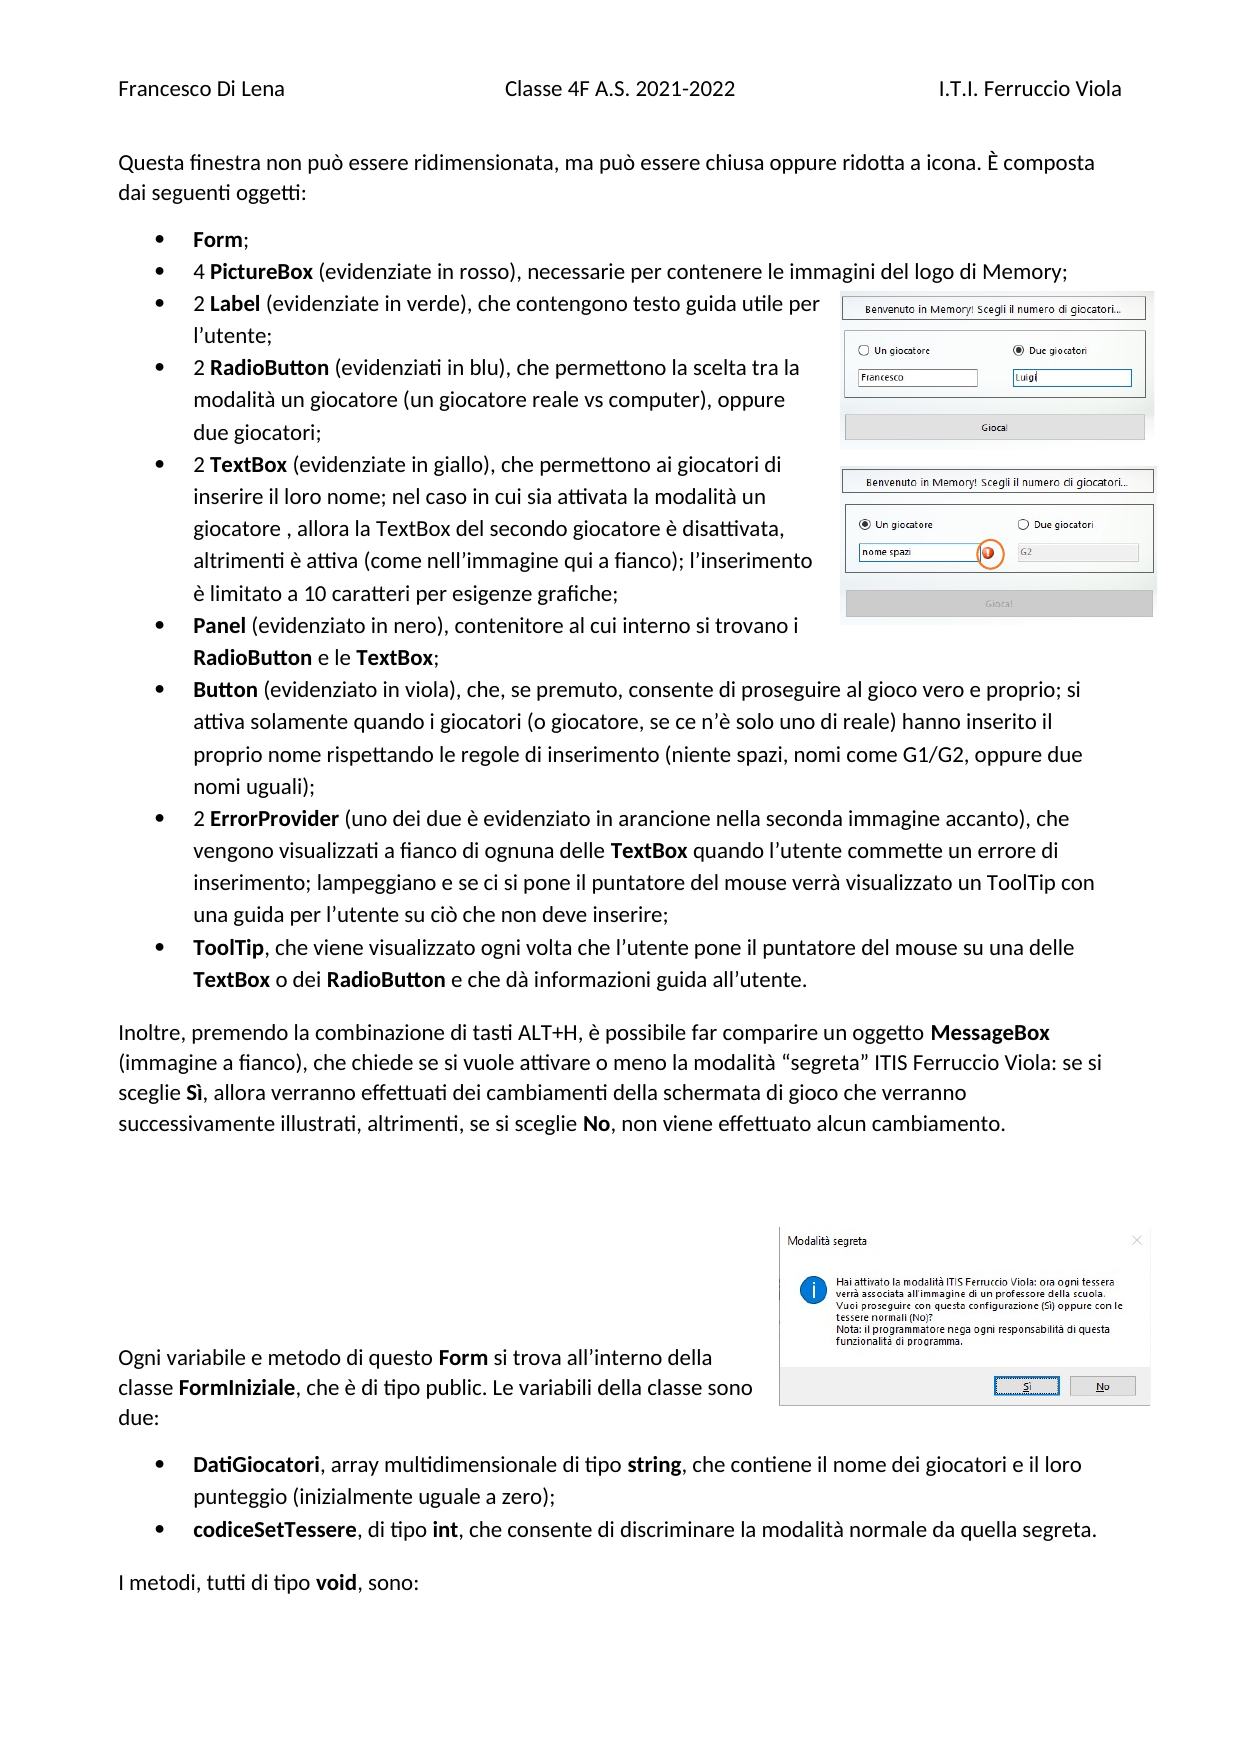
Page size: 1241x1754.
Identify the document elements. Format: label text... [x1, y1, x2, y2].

picture [839, 466, 1158, 625]
text I metodi, tutti di tipo void, sono: [118, 1568, 1122, 1596]
list codiceSetTessere, di tipo int, che consente di discriminare la modalità normale da quella segreta. [156, 1515, 1122, 1543]
picture [779, 1227, 1150, 1406]
list 2 TextBox (evidenziate in giallo), che permettono ai giocatori di inserire il loro nome; nel caso in cui sia attivata la modalità un giocatore , allora la TextBox del secondo giocatore è disattivata, altrimenti è attiva (come nell’immagine qui a fianco); l’inserimento è limitato a 10 caratteri per esigenze grafiche; [156, 450, 1122, 607]
text Ogni variabile e metodo di questo Form si trova all’interno della classe FormIniziale, che è di tipo public. Le variabili della classe sono due: [118, 1343, 1122, 1431]
text Inoltre, premendo la combinazione di tasti ALT+H, è possibile far comparire un oggetto MessageBox (immagine a fianco), che chiede se si vuole attivare o meno la modalità “segreta” ITIS Ferruccio Viola: se si sceglie Sì, allora verranno effettuati dei cambiamenti della schermata di gioco che verranno successivamente illustrati, altrimenti, se si sceglie No, non viene effettuato alcun cambiamento. [118, 1018, 1122, 1137]
picture [839, 291, 1155, 450]
list 4 PictureBox (evidenziate in rosso), necessarie per contenere le immagini del logo di Memory; [156, 257, 1122, 285]
list Button (evidenziato in viola), che, se premuto, consente di proseguire al gioco vero e proprio; si attiva solamente quando i giocatori (o giocatore, se ce n’è solo uno di reale) hanno inserito il proprio nome rispettando le regole di inserimento (niente spazi, nomi come G1/G2, oppure due nomi uguali); [156, 675, 1122, 800]
list 2 RadioButton (evidenziati in blu), che permettono la scelta tra la modalità un giocatore (un giocatore reale vs computer), oppure due giocatori; [156, 353, 839, 446]
list DatiGiocatori, array multidimensionale di tipo string, che contiene il nome dei giocatori e il loro punteggio (inizialmente uguale a zero); [156, 1450, 1122, 1511]
list 2 Label (evidenziate in verde), che contengono testo guida utile per l’utente; [156, 289, 1122, 349]
list 2 ErrorProvider (uno dei due è evidenziato in arancione nella seconda immagine accanto), che vengono visualizzati a fianco di ognuna delle TextBox quando l’utente commette un errore di inserimento; lampeggiano e se ci si pone il puntatore del mouse verrà visualizzato un ToolTip con una guida per l’utente su ciò che non deve inserire; [156, 804, 1122, 929]
list Panel (evidenziato in nero), contenitore al cui interno si trovano i RadioButton e le TextBox; [156, 611, 1122, 671]
list Form; [156, 225, 1122, 253]
list ToolTip, che viene visualizzato ogni volta che l’utente pone il puntatore del mouse su una delle TextBox o dei RadioButton e che dà informazioni guida all’utente. [156, 933, 1122, 993]
